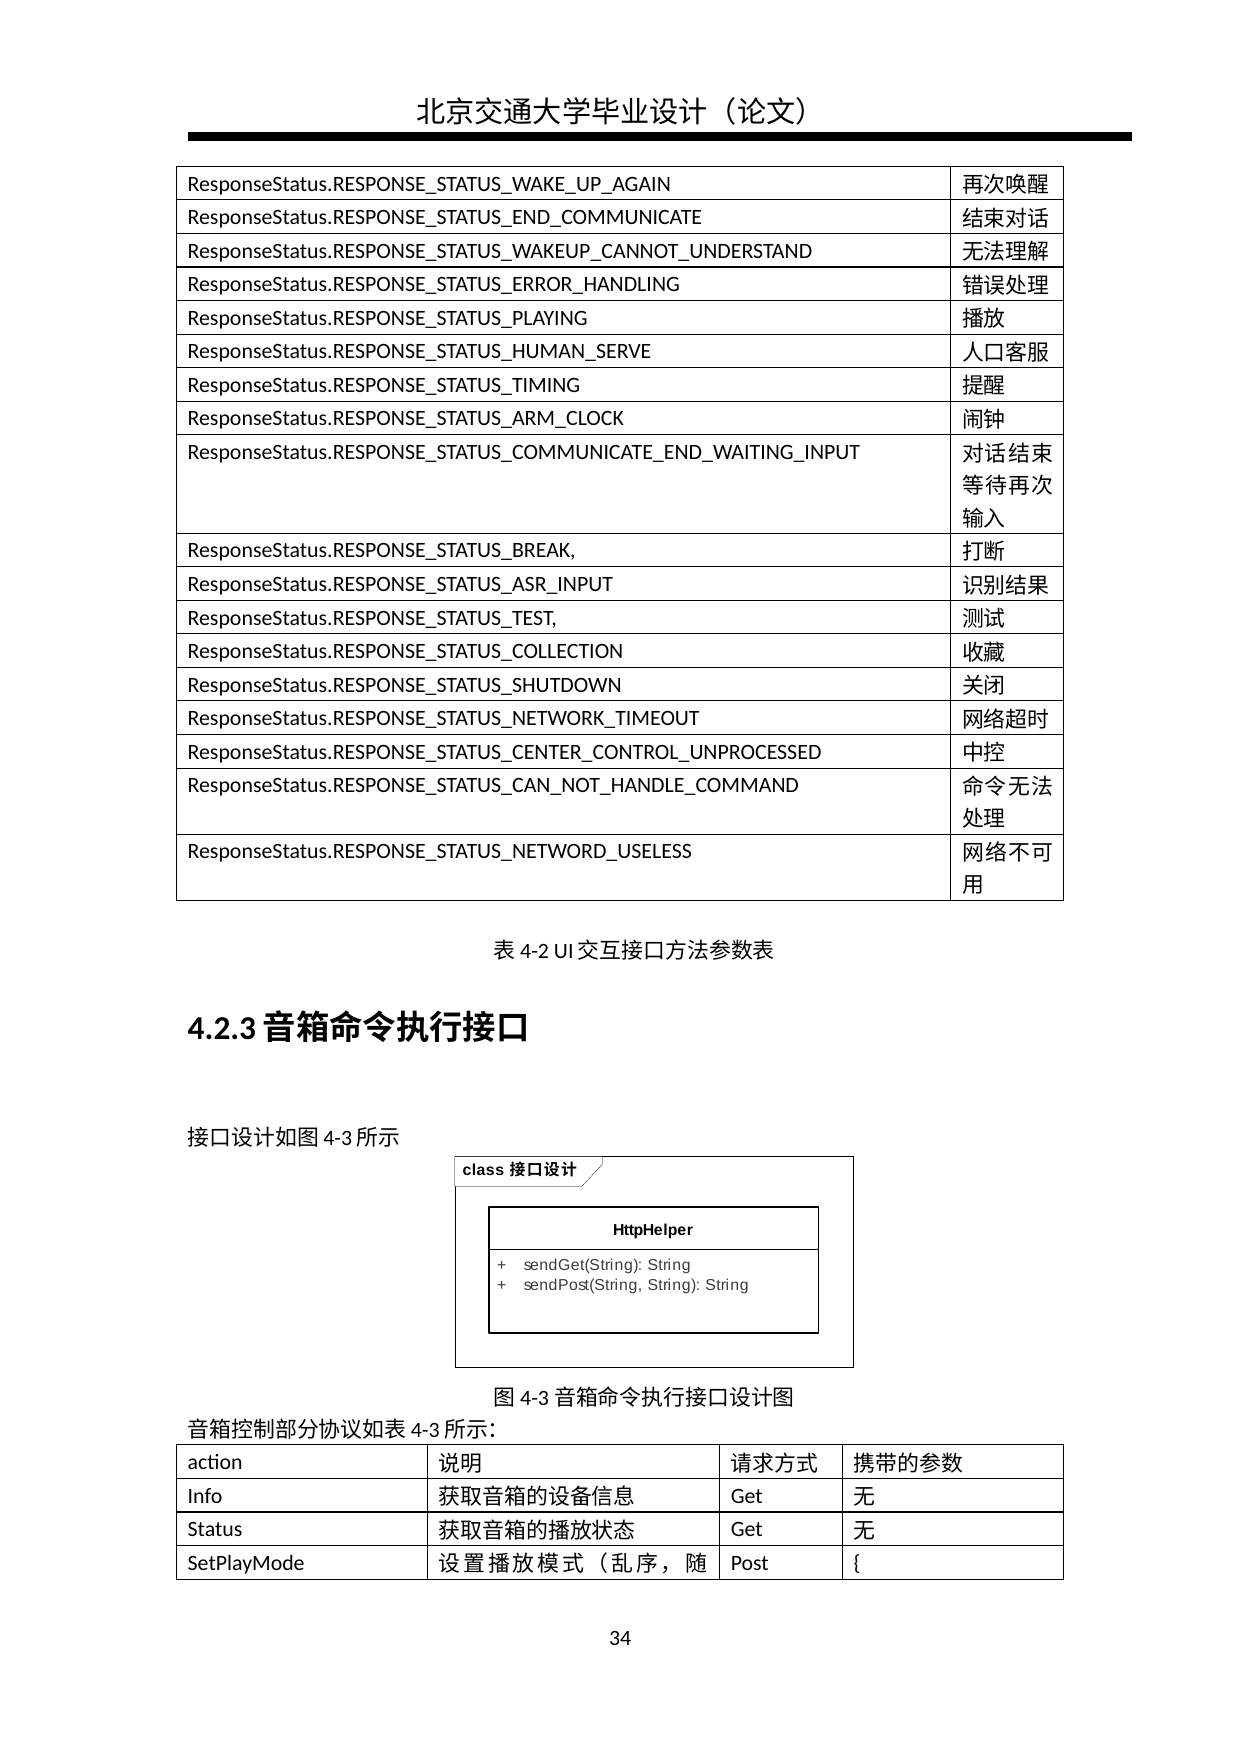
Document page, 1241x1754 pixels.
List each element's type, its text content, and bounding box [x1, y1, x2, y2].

table_cell { playMode:Int } [843, 1546, 1063, 1578]
text 音箱控制部分协议如表4-3所示： [187, 1412, 1053, 1444]
table_cell ResponseStatus.RESPONSE_STATUS_TEST, [177, 601, 950, 633]
table_cell 收藏 [951, 634, 1063, 667]
table_cell ResponseStatus.RESPONSE_STATUS_COMMUNICATE_END_WAITING_INPUT [177, 435, 950, 533]
table_cell ResponseStatus.RESPONSE_STATUS_ARM_CLOCK [177, 402, 950, 434]
table_cell 获取音箱的设备信息 [428, 1479, 719, 1511]
table_cell ResponseStatus.RESPONSE_STATUS_COLLECTION [177, 634, 950, 667]
table_cell 获取音箱的播放状态 [428, 1513, 719, 1545]
table_header action [177, 1445, 427, 1478]
table_cell 打断 [951, 534, 1063, 566]
text 表4-2 UI交互接口方法参数表 [450, 933, 1053, 966]
table_cell ResponseStatus.RESPONSE_STATUS_END_COMMUNICATE [177, 200, 950, 233]
table_cell ResponseStatus.RESPONSE_STATUS_CAN_NOT_HANDLE_COMMAND [177, 769, 950, 833]
table_cell ResponseStatus.RESPONSE_STATUS_SHUTDOWN [177, 668, 950, 700]
table_cell 命令无法处理 [951, 769, 1063, 833]
table_cell 播放 [951, 301, 1063, 333]
table_cell Status [177, 1513, 427, 1545]
table_cell 错误处理 [951, 268, 1063, 300]
table_cell 闹钟 [951, 402, 1063, 434]
text 图4-3 音箱命令执行接口设计图 [450, 1379, 1053, 1412]
table_cell ResponseStatus.RESPONSE_STATUS_NETWORK_TIMEOUT [177, 701, 950, 734]
table_cell 对话结束等待再次输入 [951, 435, 1063, 533]
table_cell 识别结果 [951, 567, 1063, 600]
table_cell ResponseStatus.RESPONSE_STATUS_BREAK, [177, 534, 950, 566]
table_cell 人口客服 [951, 335, 1063, 367]
table_cell ResponseStatus.RESPONSE_STATUS_WAKE_UP_AGAIN [177, 167, 950, 199]
table_cell ResponseStatus.RESPONSE_STATUS_HUMAN_SERVE [177, 335, 950, 367]
table_cell 提醒 [951, 368, 1063, 401]
table_cell ResponseStatus.RESPONSE_STATUS_ASR_INPUT [177, 567, 950, 600]
table_cell 设置播放模式（乱序，随机，顺序） [428, 1546, 719, 1578]
table_cell 网络超时 [951, 701, 1063, 734]
table_cell 测试 [951, 601, 1063, 633]
table_cell 关闭 [951, 668, 1063, 700]
table_cell SetPlayMode [177, 1546, 427, 1578]
table_cell ResponseStatus.RESPONSE_STATUS_TIMING [177, 368, 950, 401]
text 接口设计如图4-3所示 [187, 1119, 1053, 1152]
table_cell 无 [843, 1513, 1063, 1545]
table_cell 结束对话 [951, 200, 1063, 233]
table_cell ResponseStatus.RESPONSE_STATUS_WAKEUP_CANNOT_UNDERSTAND [177, 234, 950, 266]
table_cell ResponseStatus.RESPONSE_STATUS_ERROR_HANDLING [177, 268, 950, 300]
table_header 携带的参数 [843, 1445, 1063, 1478]
table_cell ResponseStatus.RESPONSE_STATUS_CENTER_CONTROL_UNPROCESSED [177, 735, 950, 767]
table_cell 再次唤醒 [951, 167, 1063, 199]
table_header 说明 [428, 1445, 719, 1478]
table_cell 无法理解 [951, 234, 1063, 266]
table_cell 中控 [951, 735, 1063, 767]
table_header 请求方式 [720, 1445, 842, 1478]
table_cell 无 [843, 1479, 1063, 1511]
table_cell Get [720, 1513, 842, 1545]
table_cell ResponseStatus.RESPONSE_STATUS_PLAYING [177, 301, 950, 333]
table_cell Get [720, 1479, 842, 1511]
table_cell 网络不可用 [951, 835, 1063, 899]
table_cell Info [177, 1479, 427, 1511]
table_cell ResponseStatus.RESPONSE_STATUS_NETWORD_USELESS [177, 835, 950, 899]
table_cell Post [720, 1546, 842, 1578]
